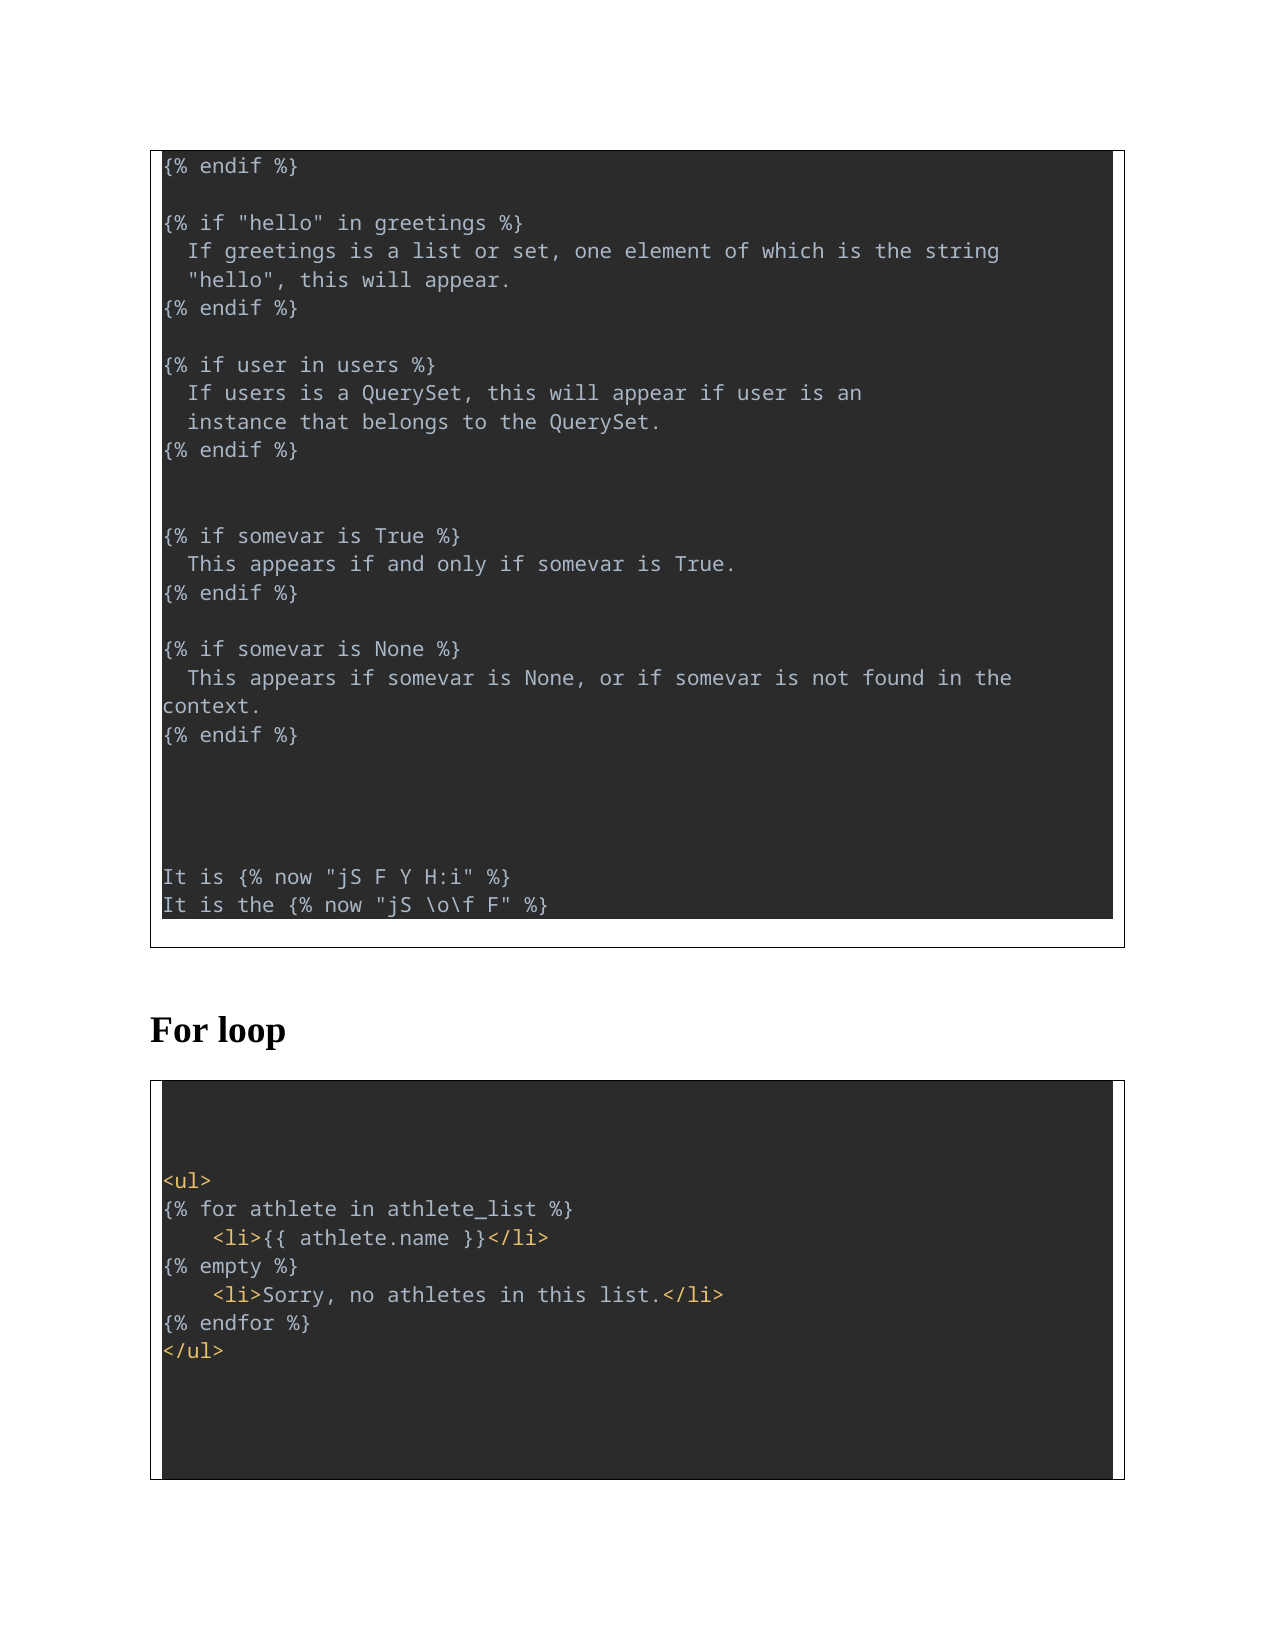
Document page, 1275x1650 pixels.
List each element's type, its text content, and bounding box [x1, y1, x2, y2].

subtitle For loop [150, 1007, 1125, 1050]
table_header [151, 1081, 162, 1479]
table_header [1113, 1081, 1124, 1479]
